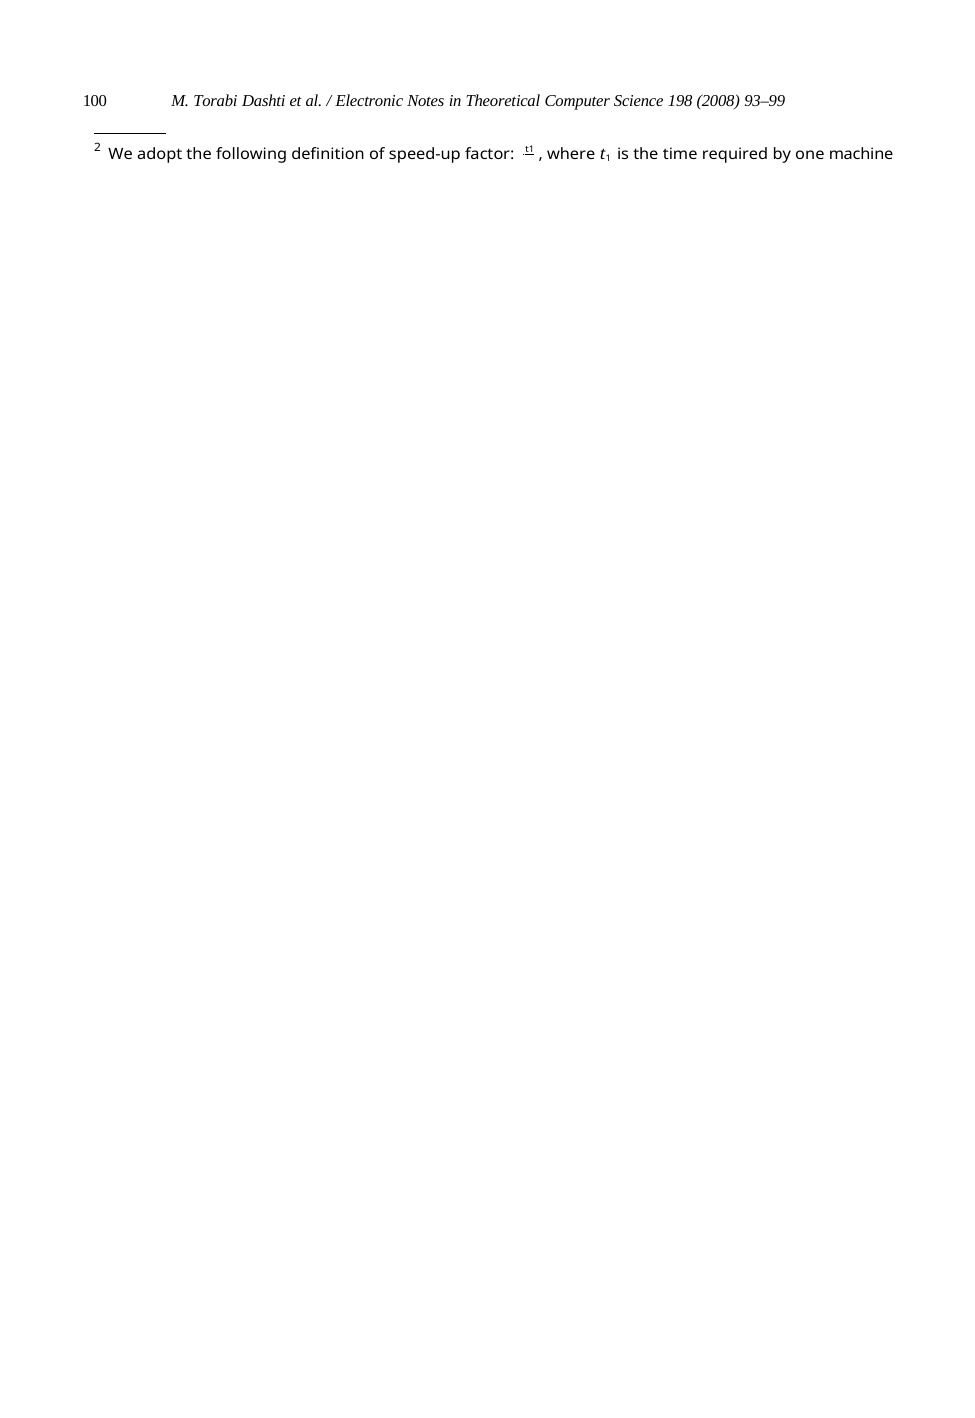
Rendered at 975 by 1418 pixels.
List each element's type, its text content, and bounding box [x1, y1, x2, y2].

text 2 We adopt the following definition of speed-up factor: t1 , where t1 is the time required by one machine [94, 133, 904, 164]
